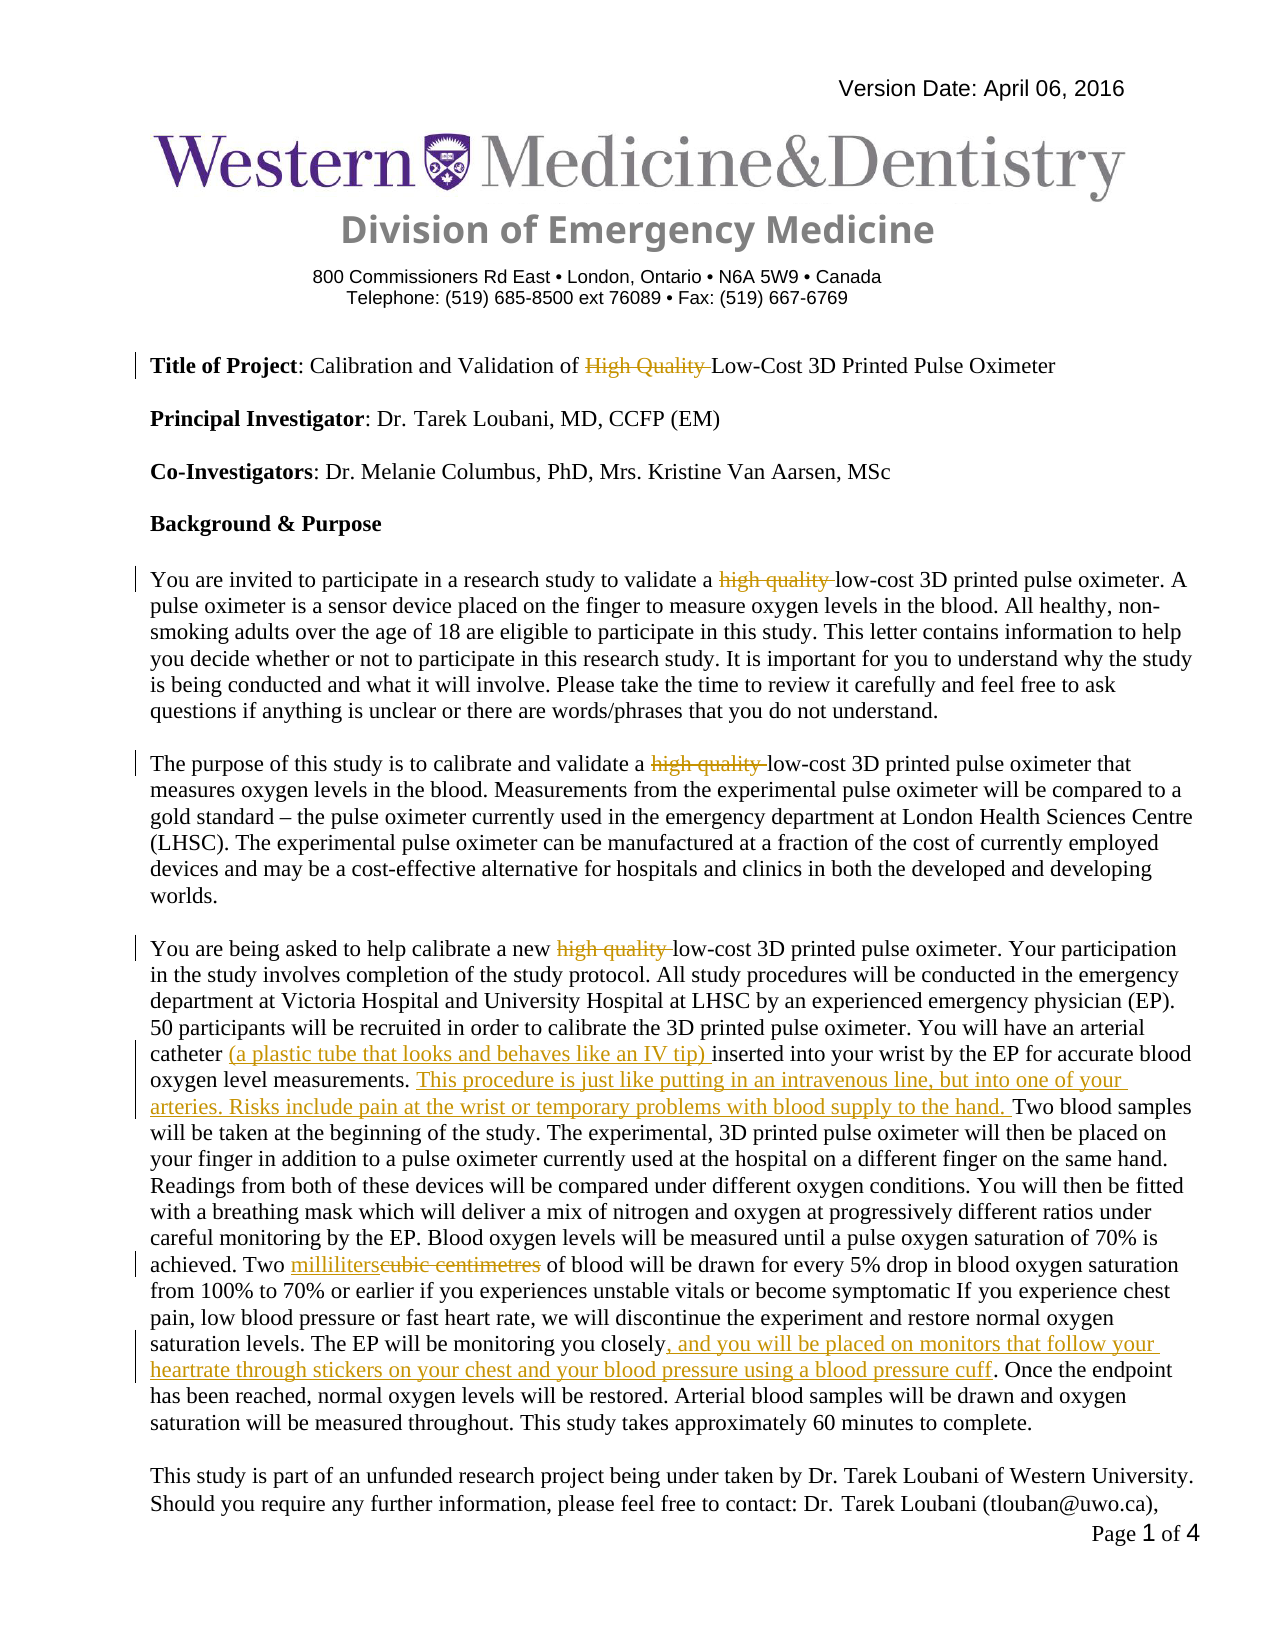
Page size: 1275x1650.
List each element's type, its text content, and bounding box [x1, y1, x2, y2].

text You are invited to participate in a research study to validate a low-cost 3D printed pulse oximeter. A pulse oximeter is a sensor device placed on the finger to measure oxygen levels in the blood. All healthy, non-smoking adults over the age of 18 are eligible to participate in this study. This letter contains information to help you decide whether or not to participate in this research study. It is important for you to understand why the study is being conducted and what it will involve. Please take the time to review it carefully and feel free to ask questions if anything is unclear or there are words/phrases that you do not understand. [150, 566, 1200, 724]
text You are being asked to help calibrate a new low-cost 3D printed pulse oximeter. Your participation in the study involves completion of the study protocol. All study procedures will be conducted in the emergency department at Victoria Hospital and University Hospital at LHSC by an experienced emergency physician (EP). 50 participants will be recruited in order to calibrate the 3D printed pulse oximeter. You will have an arterial catheter inserted into your wrist by the EP for accurate blood oxygen level measurements. Two blood samples will be taken at the beginning of the study. The experimental, 3D printed pulse oximeter will then be placed on your finger in addition to a pulse oximeter currently used at the hospital on a different finger on the same hand. Readings from both of these devices will be compared under different oxygen conditions. You will then be fitted with a breathing mask which will deliver a mix of nitrogen and oxygen at progressively different ratios under careful monitoring by the EP. Blood oxygen levels will be measured until a pulse oxygen saturation of 70% is achieved. Two of blood will be drawn for every 5% drop in blood oxygen saturation from 100% to 70% or earlier if you experiences unstable vitals or become symptomatic If you experience chest pain, low blood pressure or fast heart rate, we will discontinue the experiment and restore normal oxygen saturation levels. The EP will be monitoring you closely. Once the endpoint has been reached, normal oxygen levels will be restored. Arterial blood samples will be drawn and oxygen saturation will be measured throughout. This study takes approximately 60 minutes to complete. [150, 934, 1200, 1435]
text Principal Investigator: Dr. Tarek Loubani, MD, CCFP (EM) [150, 405, 1200, 431]
text Division of Emergency Medicine [150, 204, 1125, 254]
text Co-Investigators: Dr. Melanie Columbus, PhD, Mrs. Kristine Van Aarsen, MSc [150, 458, 1200, 484]
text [150, 1462, 1200, 1517]
text Background & Purpose [150, 511, 1200, 537]
text Title of Project: Calibration and Validation of Low-Cost 3D Printed Pulse Oximeter [150, 352, 1200, 379]
text The purpose of this study is to calibrate and validate a low-cost 3D printed pulse oximeter that measures oxygen levels in the blood. Measurements from the experimental pulse oximeter will be compared to a gold standard – the pulse oximeter currently used in the emergency department at London Health Sciences Centre (LHSC). The experimental pulse oximeter can be manufactured at a fraction of the cost of currently employed devices and may be a cost-effective alternative for hospitals and clinics in both the developed and developing worlds. [150, 750, 1200, 908]
